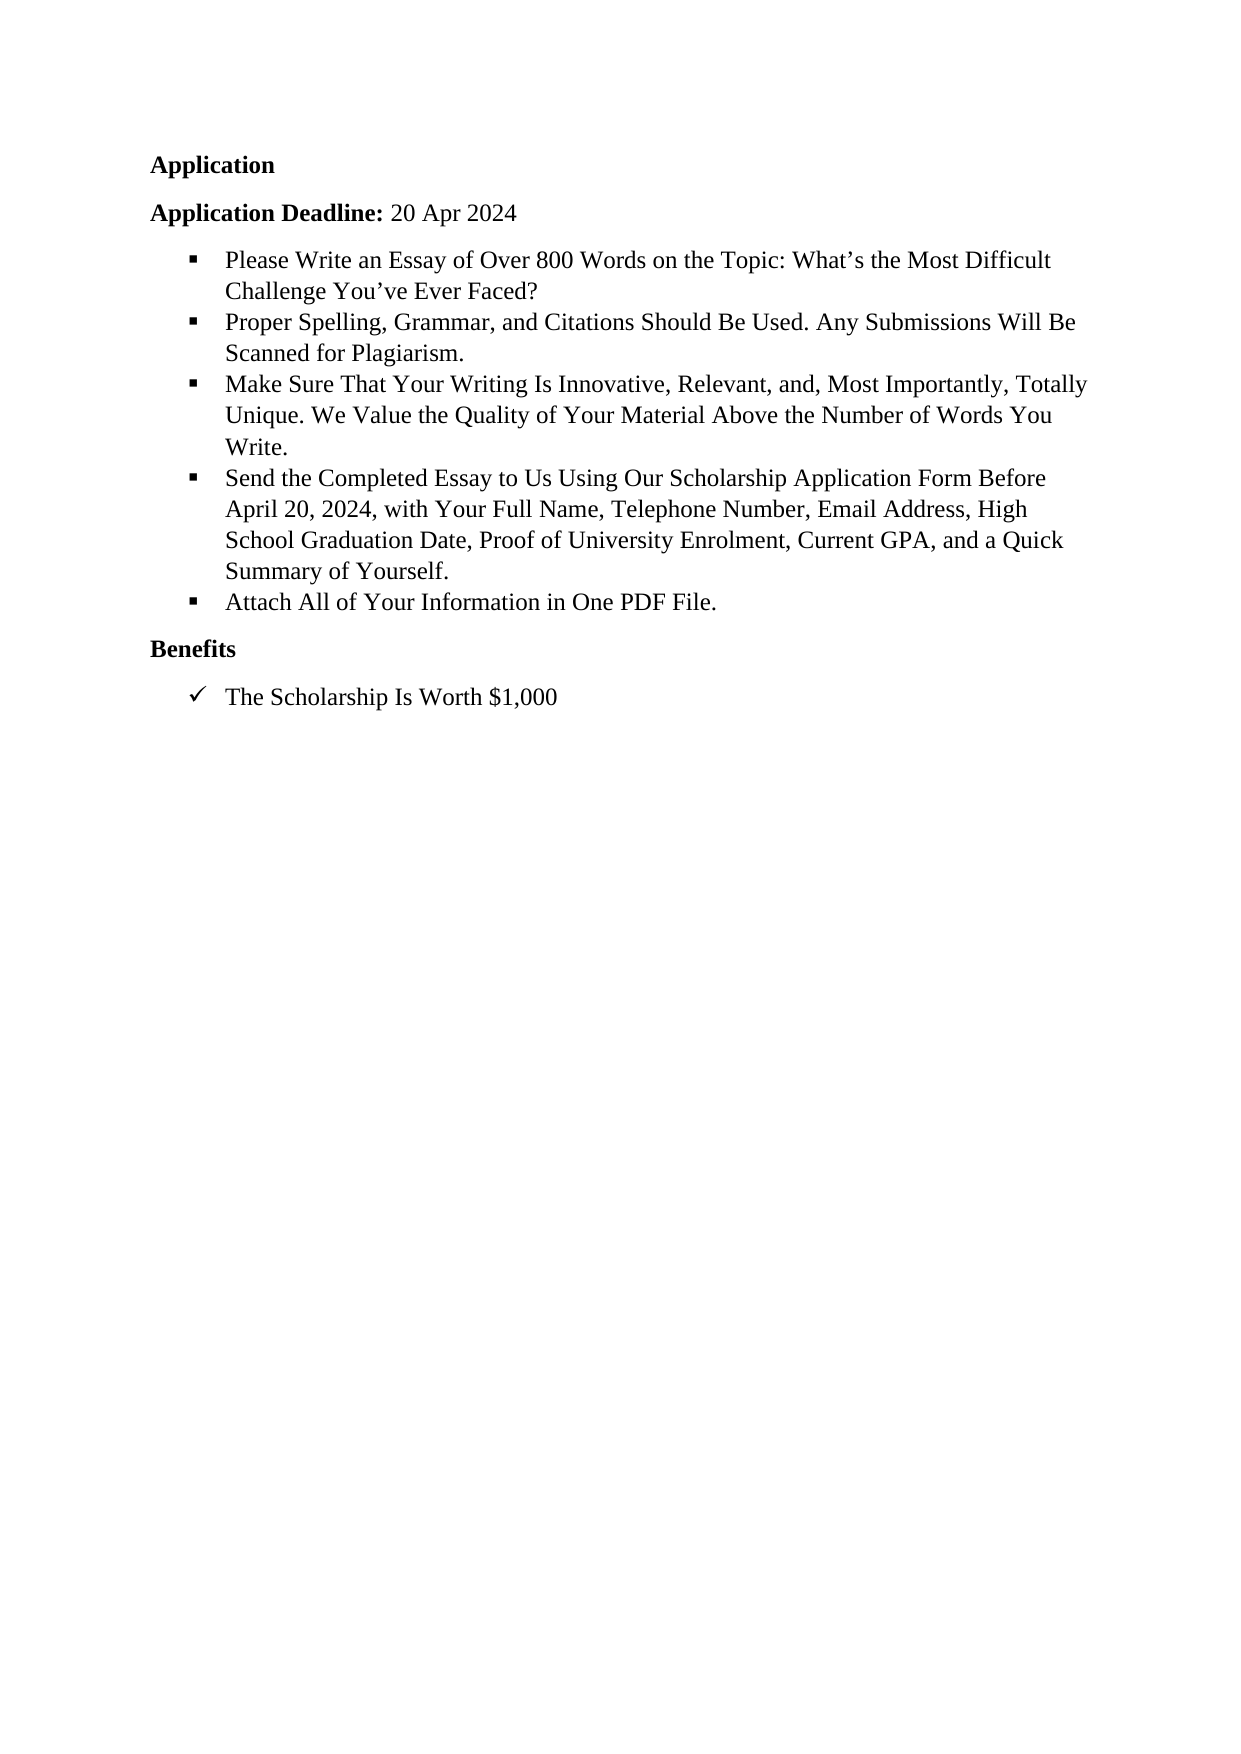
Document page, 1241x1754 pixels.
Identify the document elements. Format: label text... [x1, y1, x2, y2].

list Make Sure That Your Writing Is Innovative, Relevant, and, Most Importantly, Totally Unique. We Value the Quality of Your Material Above the Number of Words You Write. [187, 369, 1090, 460]
list Proper Spelling, Grammar, and Citations Should Be Used. Any Submissions Will Be Scanned for Plagiarism. [187, 307, 1090, 367]
text Application [150, 150, 1090, 179]
text Application Deadline: 20 Apr 2024 [150, 198, 1090, 226]
text Benefits [150, 634, 1090, 663]
list Send the Completed Essay to Us Using Our Scholarship Application Form Before April 20, 2024, with Your Full Name, Telephone Number, Email Address, High School Graduation Date, Proof of University Enrolment, Current GPA, and a Quick Summary of Yourself. [187, 463, 1090, 584]
list The Scholarship Is Worth $1,000 [187, 682, 1090, 711]
list Please Write an Essay of Over 800 Words on the Topic: What’s the Most Difficult Challenge You’ve Ever Faced? [187, 245, 1090, 305]
list Attach All of Your Information in One PDF File. [187, 587, 1090, 616]
